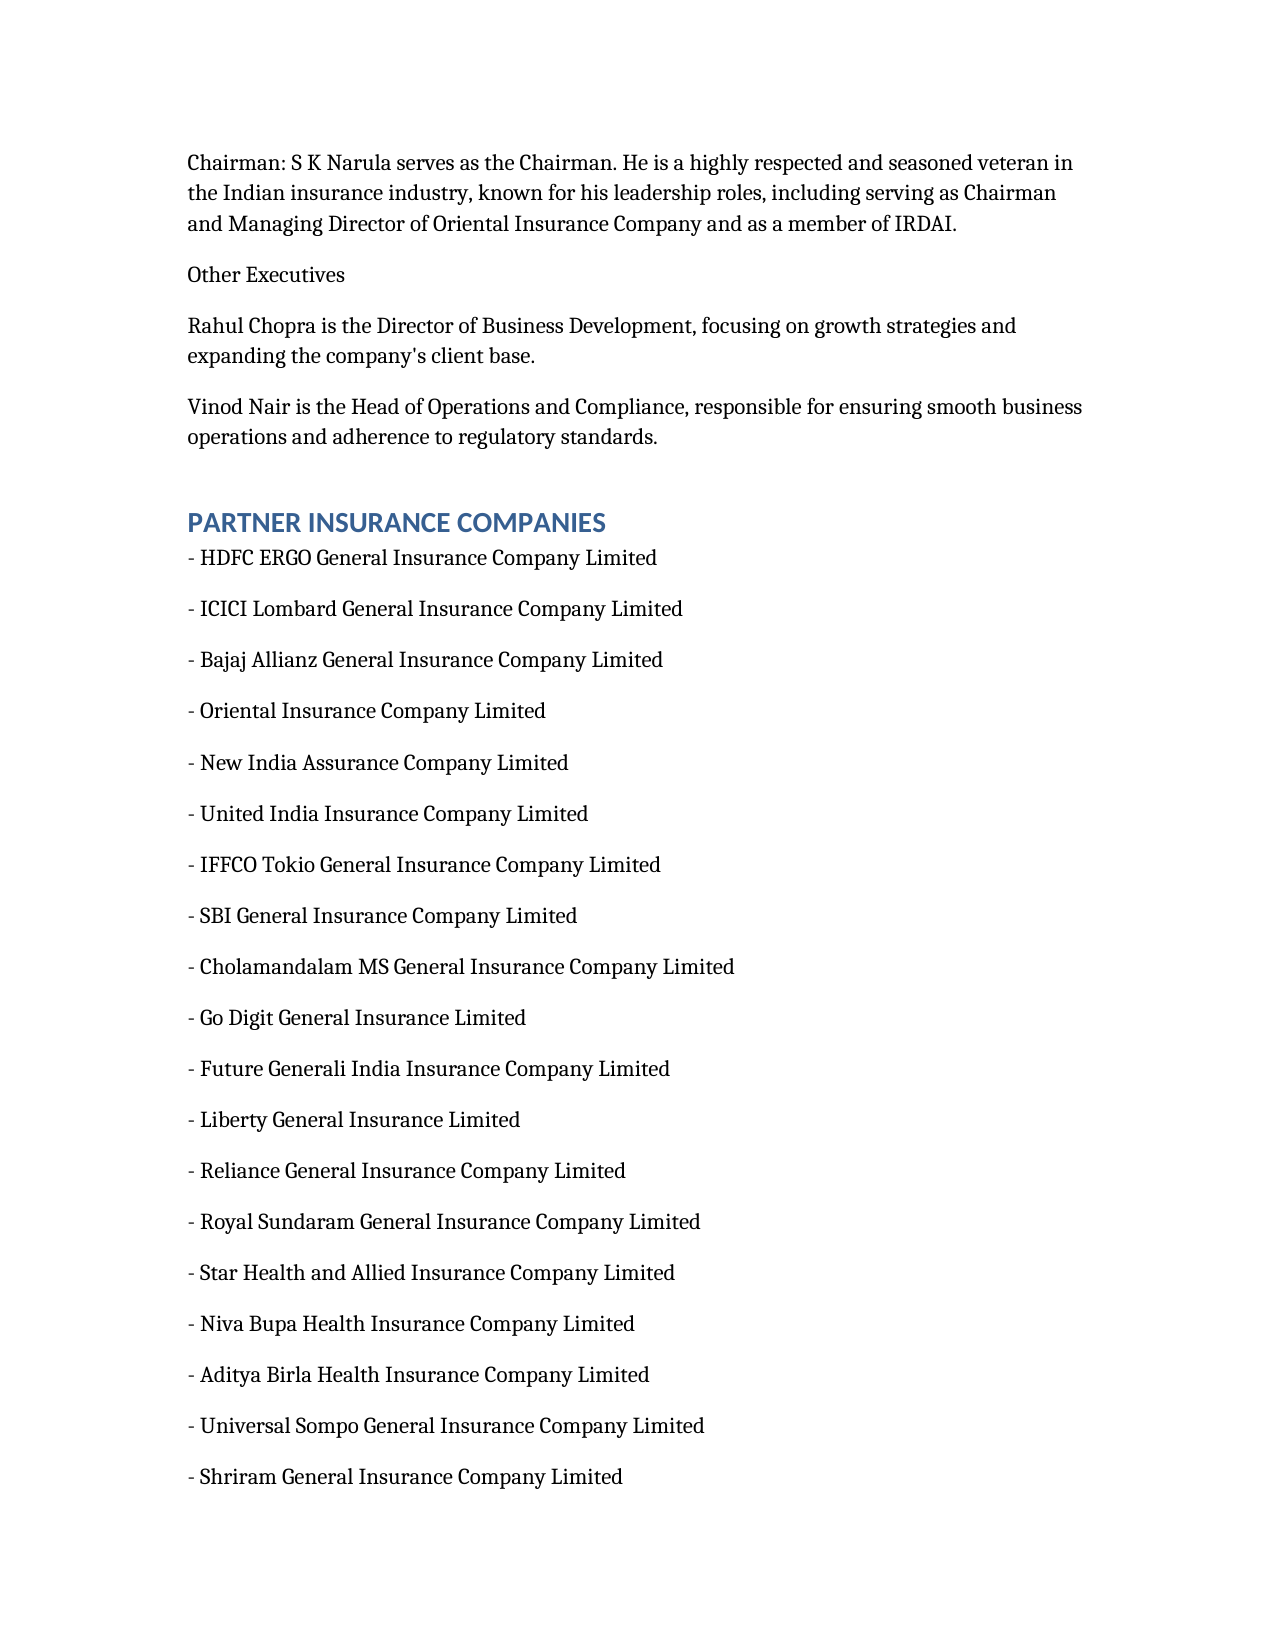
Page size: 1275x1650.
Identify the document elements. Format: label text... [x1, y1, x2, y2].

text - Go Digit General Insurance Limited [187, 1004, 1087, 1031]
text Vinod Nair is the Head of Operations and Compliance, responsible for ensuring smooth business operations and adherence to regulatory standards. [187, 394, 1087, 450]
text - Bajaj Allianz General Insurance Company Limited [187, 647, 1087, 673]
text - Niva Bupa Health Insurance Company Limited [187, 1311, 1087, 1337]
text - HDFC ERGO General Insurance Company Limited [187, 545, 1087, 571]
text Rahul Chopra is the Director of Business Development, focusing on growth strategies and expanding the company's client base. [187, 312, 1087, 369]
text - New India Assurance Company Limited [187, 749, 1087, 776]
text - Cholamandalam MS General Insurance Company Limited [187, 953, 1087, 980]
text - Aditya Birla Health Insurance Company Limited [187, 1362, 1087, 1388]
text - SBI General Insurance Company Limited [187, 902, 1087, 929]
text - Royal Sundaram General Insurance Company Limited [187, 1209, 1087, 1235]
text - United India Insurance Company Limited [187, 800, 1087, 827]
text - Reliance General Insurance Company Limited [187, 1158, 1087, 1184]
text - Future Generali India Insurance Company Limited [187, 1056, 1087, 1082]
text - Oriental Insurance Company Limited [187, 698, 1087, 724]
subtitle PARTNER INSURANCE COMPANIES [187, 504, 1087, 540]
text - Liberty General Insurance Limited [187, 1107, 1087, 1133]
text - IFFCO Tokio General Insurance Company Limited [187, 851, 1087, 878]
text - Star Health and Allied Insurance Company Limited [187, 1260, 1087, 1286]
text - Shriram General Insurance Company Limited [187, 1464, 1087, 1490]
text - Universal Sompo General Insurance Company Limited [187, 1413, 1087, 1439]
text Other Executives [187, 261, 1087, 288]
text Chairman: S K Narula serves as the Chairman. He is a highly respected and seasoned veteran in the Indian insurance industry, known for his leadership roles, including serving as Chairman and Managing Director of Oriental Insurance Company and as a member of IRDAI. [187, 150, 1087, 237]
text - ICICI Lombard General Insurance Company Limited [187, 596, 1087, 622]
